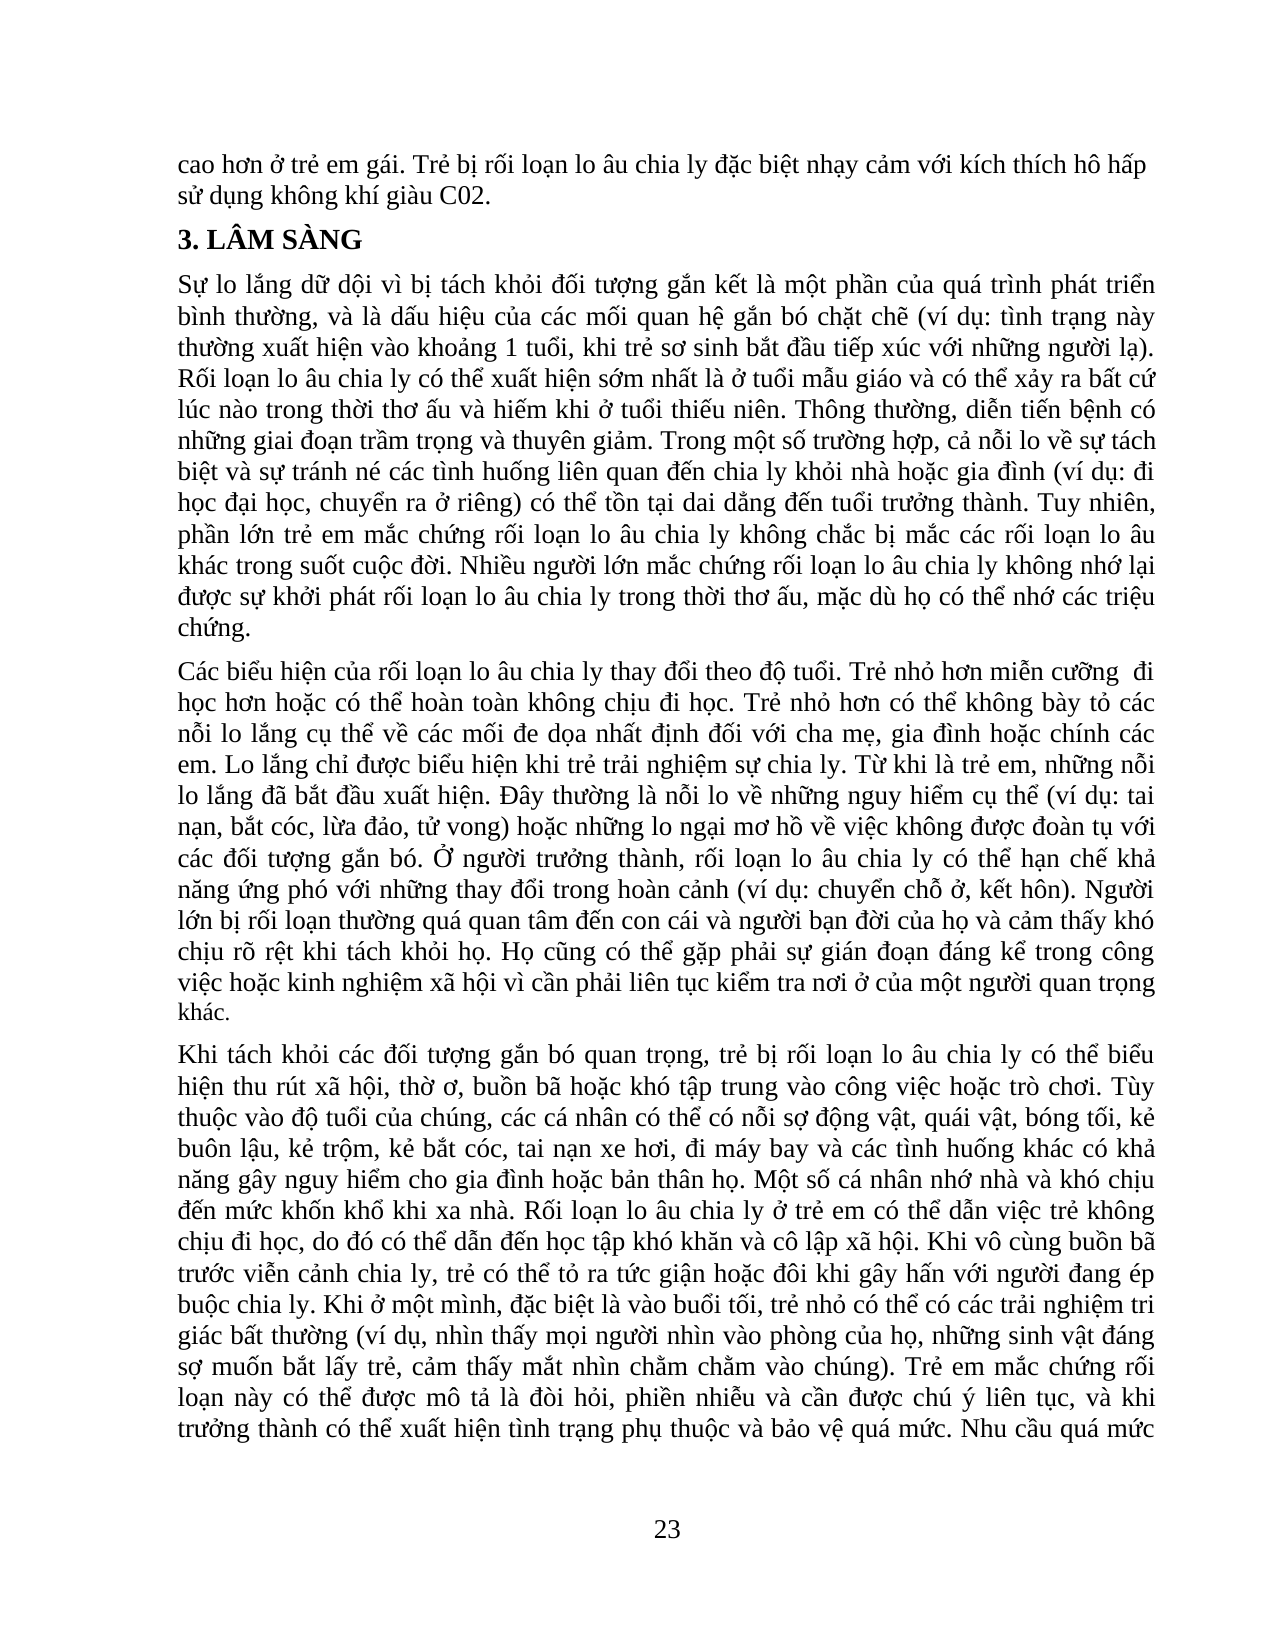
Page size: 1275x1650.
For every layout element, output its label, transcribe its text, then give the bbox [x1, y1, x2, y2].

text LÂM SÀNG [177, 222, 1157, 256]
text Sự lo lắng dữ dội vì bị tách khỏi đối tượng gắn kết là một phần của quá trình phát triển bình thường, và là dấu hiệu của các mối quan hệ gắn bó chặt chẽ (ví dụ: tình trạng này thường xuất hiện vào khoảng 1 tuổi, khi trẻ sơ sinh bắt đầu tiếp xúc với những người lạ). Rối loạn lo âu chia ly có thể xuất hiện sớm nhất là ở tuổi mẫu giáo và có thể xảy ra bất cứ lúc nào trong thời thơ ấu và hiếm khi ở tuổi thiếu niên. Thông thường, diễn tiến bệnh có những giai đoạn trầm trọng và thuyên giảm. Trong một số trường hợp, cả nỗi lo về sự tách biệt và sự tránh né các tình huống liên quan đến chia ly khỏi nhà hoặc gia đình (ví dụ: đi học đại học, chuyển ra ở riêng) có thể tồn tại dai dẳng đến tuổi trưởng thành. Tuy nhiên, phần lớn trẻ em mắc chứng rối loạn lo âu chia ly không chắc bị mắc các rối loạn lo âu khác trong suốt cuộc đời. Nhiều người lớn mắc chứng rối loạn lo âu chia ly không nhớ lại được sự khởi phát rối loạn lo âu chia ly trong thời thơ ấu, mặc dù họ có thể nhớ các triệu chứng. [177, 268, 1157, 642]
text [177, 148, 1157, 210]
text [177, 1039, 1157, 1443]
text Các biểu hiện của rối loạn lo âu chia ly thay đổi theo độ tuổi. Trẻ nhỏ hơn miễn cưỡng đi học hơn hoặc có thể hoàn toàn không chịu đi học. Trẻ nhỏ hơn có thể không bày tỏ các nỗi lo lắng cụ thể về các mối đe dọa nhất định đối với cha mẹ, gia đình hoặc chính các em. Lo lắng chỉ được biểu hiện khi trẻ trải nghiệm sự chia ly. Từ khi là trẻ em, những nỗi lo lắng đã bắt đầu xuất hiện. Đây thường là nỗi lo về những nguy hiểm cụ thể (ví dụ: tai nạn, bắt cóc, lừa đảo, tử vong) hoặc những lo ngại mơ hồ về việc không được đoàn tụ với các đối tượng gắn bó. Ở người trưởng thành, rối loạn lo âu chia ly có thể hạn chế khả năng ứng phó với những thay đổi trong hoàn cảnh (ví dụ: chuyển chỗ ở, kết hôn). Người lớn bị rối loạn thường quá quan tâm đến con cái và người bạn đời của họ và cảm thấy khó chịu rõ rệt khi tách khỏi họ. Họ cũng có thể gặp phải sự gián đoạn đáng kể trong công việc hoặc kinh nghiệm xã hội vì cần phải liên tục kiểm tra nơi ở của một người quan trọng khác. [177, 655, 1157, 1026]
